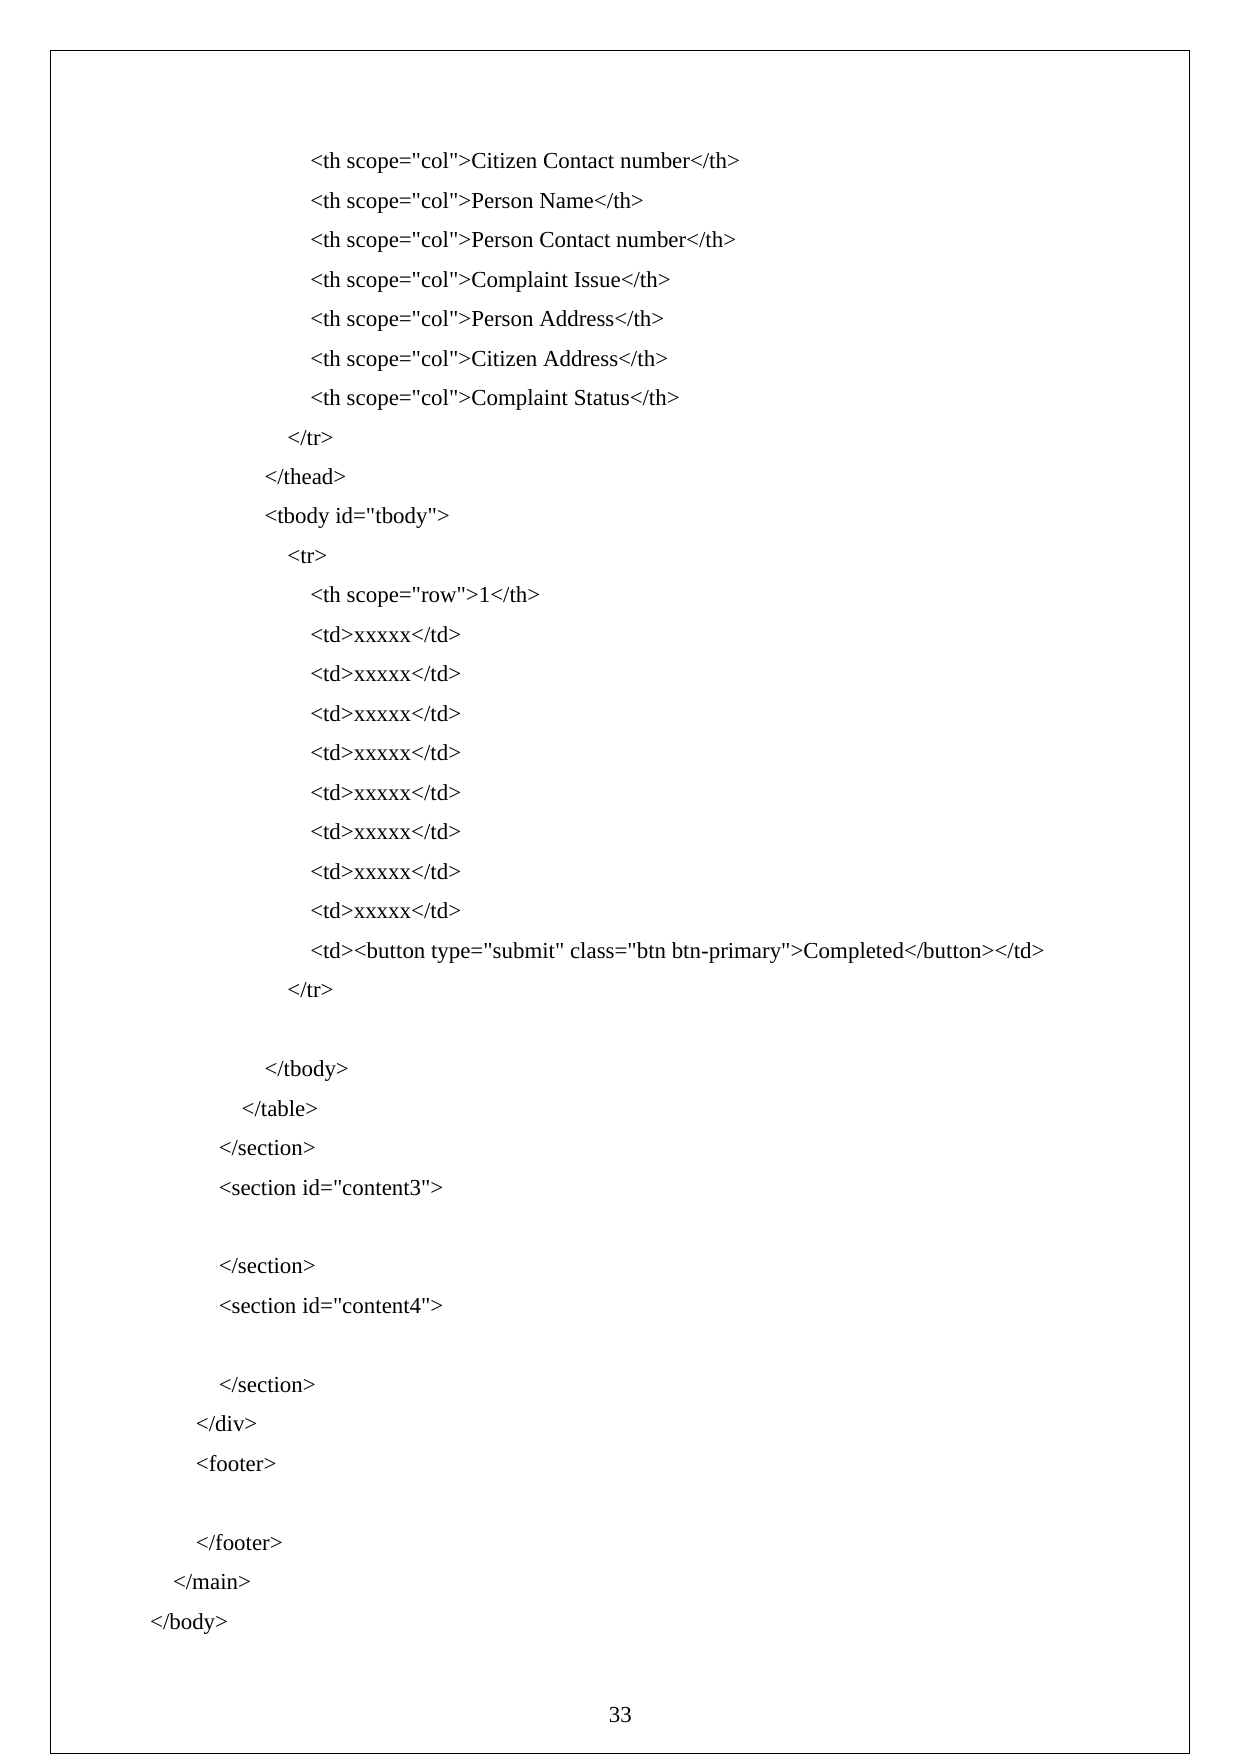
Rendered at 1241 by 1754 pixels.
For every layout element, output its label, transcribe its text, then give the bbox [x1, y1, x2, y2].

text <th scope="col">Person Address</th> [150, 305, 1090, 331]
text <section id="content3"> [150, 1174, 1090, 1200]
text <section id="content4"> [150, 1292, 1090, 1318]
text </section> [150, 1371, 1090, 1397]
text <td>xxxxx</td> [150, 858, 1090, 884]
text <footer> [150, 1450, 1090, 1476]
text </tr> [150, 423, 1090, 450]
text </section> [150, 1253, 1090, 1279]
text </tr> [150, 976, 1090, 1003]
text </tbody> [150, 1055, 1090, 1082]
text <th scope="col">Person Contact number</th> [150, 226, 1090, 252]
text <th scope="col">Complaint Issue</th> [150, 266, 1090, 292]
text <td>xxxxx</td> [150, 818, 1090, 845]
text </div> [150, 1411, 1090, 1437]
text </main> [150, 1568, 1090, 1595]
text <td>xxxxx</td> [150, 660, 1090, 687]
text <td>xxxxx</td> [150, 897, 1090, 924]
text <td><button type="submit" class="btn btn-primary">Completed</button></td> [150, 937, 1090, 963]
text <td>xxxxx</td> [150, 700, 1090, 726]
text <td>xxxxx</td> [150, 779, 1090, 805]
text <tbody id="tbody"> [150, 502, 1090, 529]
text <th scope="col">Complaint Status</th> [150, 384, 1090, 410]
text <th scope="col">Person Name</th> [150, 187, 1090, 213]
text <td>xxxxx</td> [150, 621, 1090, 647]
text </body> [150, 1608, 1090, 1634]
text <tr> [150, 542, 1090, 568]
text </section> [150, 1134, 1090, 1161]
text </thead> [150, 463, 1090, 489]
text <th scope="col">Citizen Address</th> [150, 344, 1090, 371]
text <th scope="row">1</th> [150, 581, 1090, 608]
text <td>xxxxx</td> [150, 739, 1090, 766]
text </footer> [150, 1529, 1090, 1555]
text <th scope="col">Citizen Contact number</th> [150, 147, 1090, 173]
text </table> [150, 1095, 1090, 1121]
